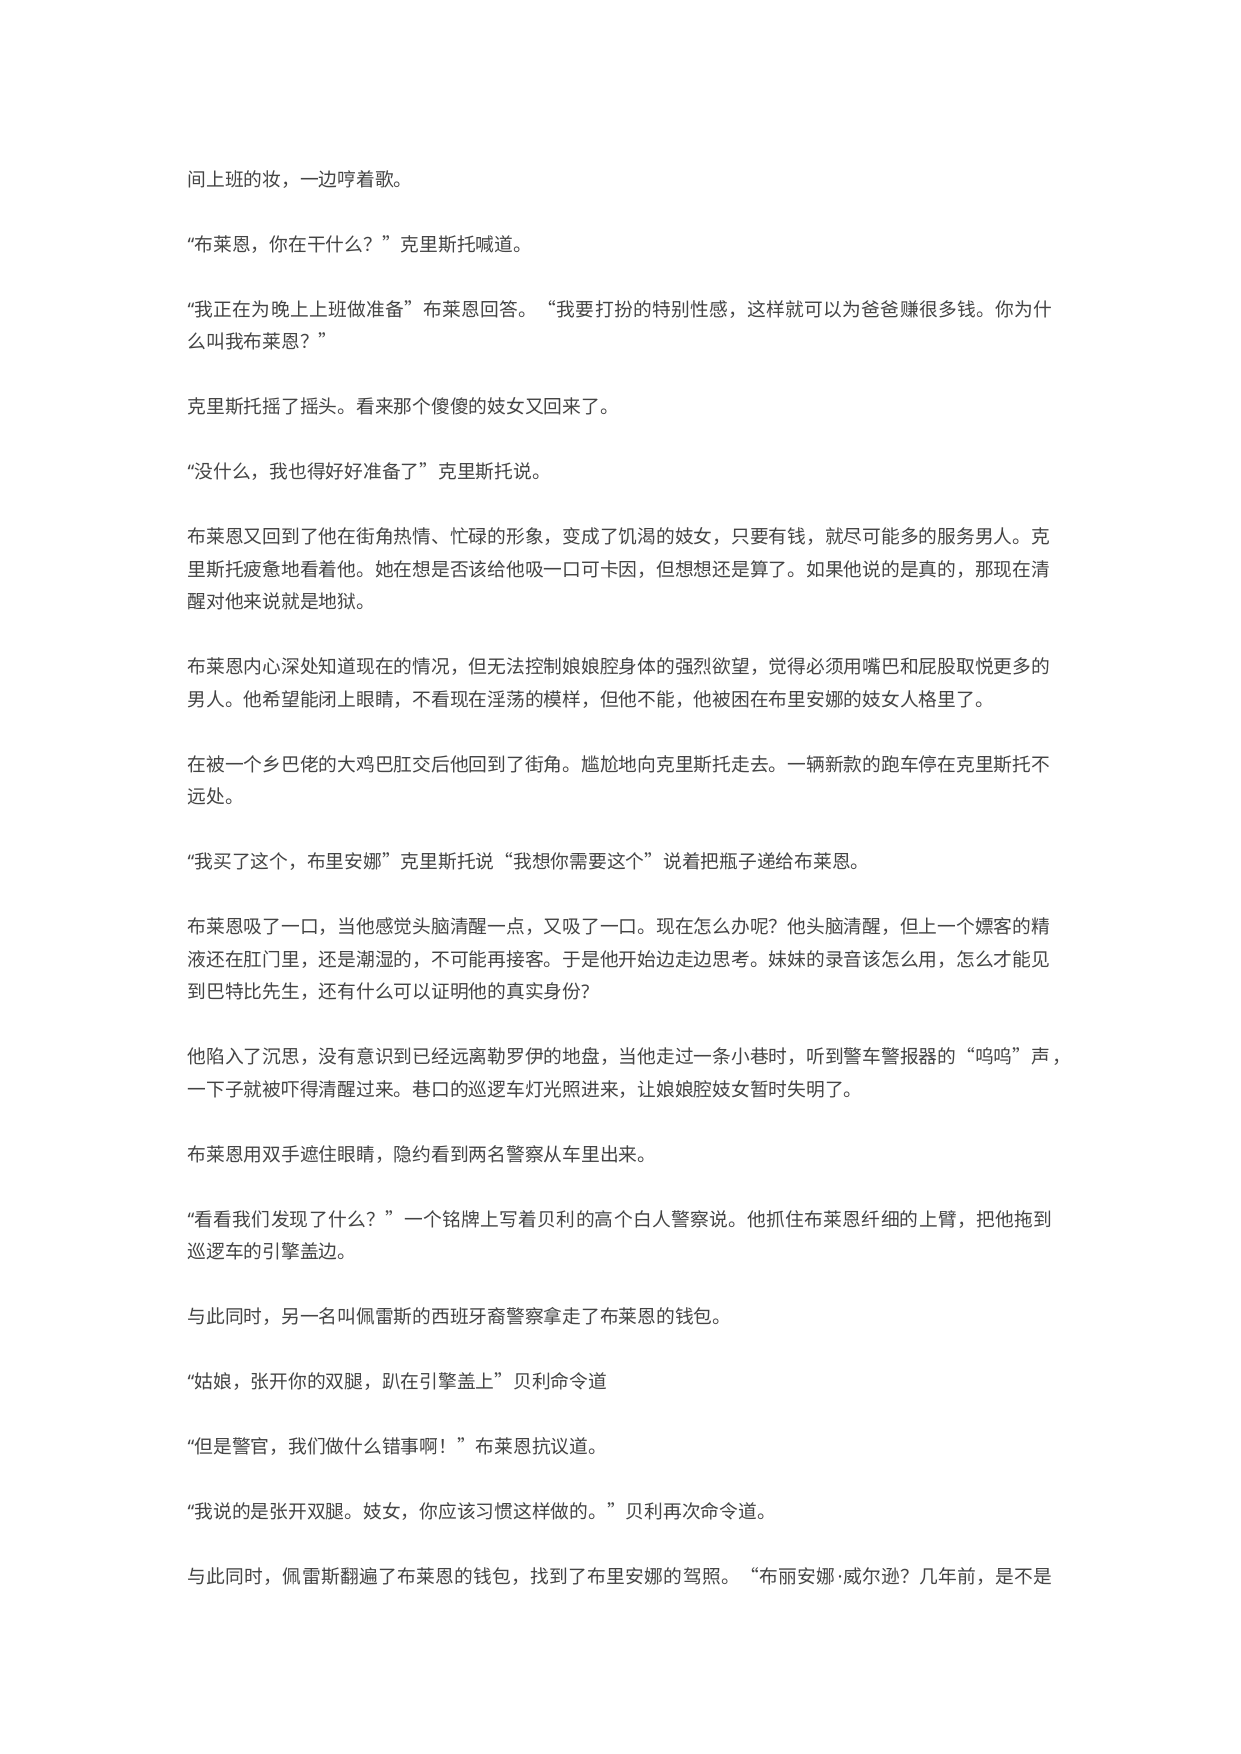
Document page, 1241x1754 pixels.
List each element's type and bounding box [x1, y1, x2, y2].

text [187, 162, 1053, 1592]
